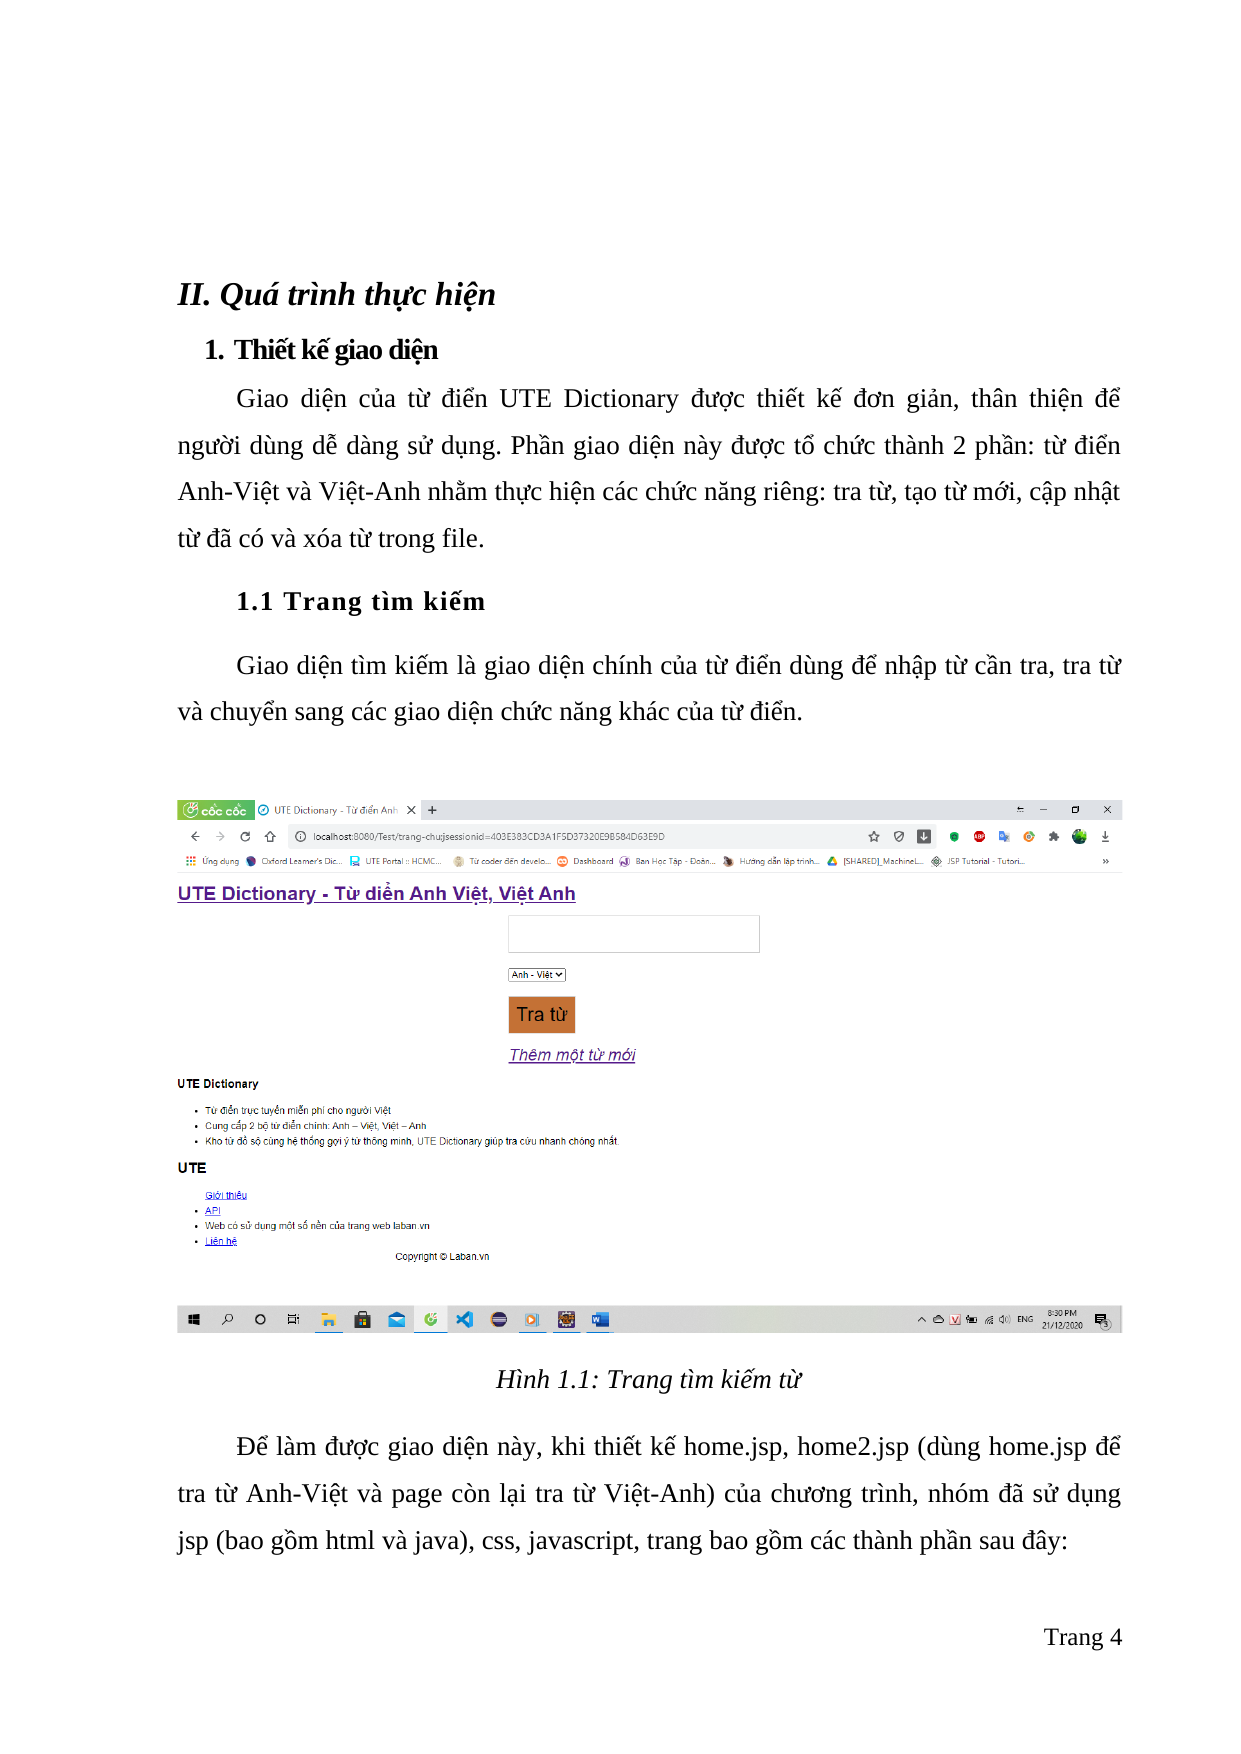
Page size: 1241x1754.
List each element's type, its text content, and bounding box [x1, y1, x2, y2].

picture [177, 800, 1123, 1333]
text Để làm được giao diện này, khi thiết kế home.jsp, home2.jsp (dùng home.jsp để tra từ Anh-Việt và page còn lại tra từ Việt-Anh) của chương trình, nhóm đã sử dụng jsp (bao gồm html và java), css, javascript, trang bao gồm các thành phần sau đây: [177, 1430, 1122, 1555]
text Hình 1.1: Trang tìm kiếm từ [177, 1363, 1122, 1394]
title Thiết kế giao diện [204, 332, 1122, 365]
subtitle 1.1 Trang tìm kiếm [236, 586, 1122, 617]
subtitle II. Quá trình thực hiện [177, 274, 1122, 313]
text Giao diện tìm kiếm là giao diện chính của từ điển dùng để nhập từ cần tra, tra từ và chuyển sang các giao diện chức năng khác của từ điển. [177, 649, 1122, 727]
text Giao diện của từ điển UTE Dictionary được thiết kế đơn giản, thân thiện để người dùng dễ dàng sử dụng. Phần giao diện này được tổ chức thành 2 phần: từ điển Anh-Việt và Việt-Anh nhằm thực hiện các chức năng riêng: tra từ, tạo từ mới, cập nhật từ đã có và xóa từ trong file. [177, 382, 1122, 553]
